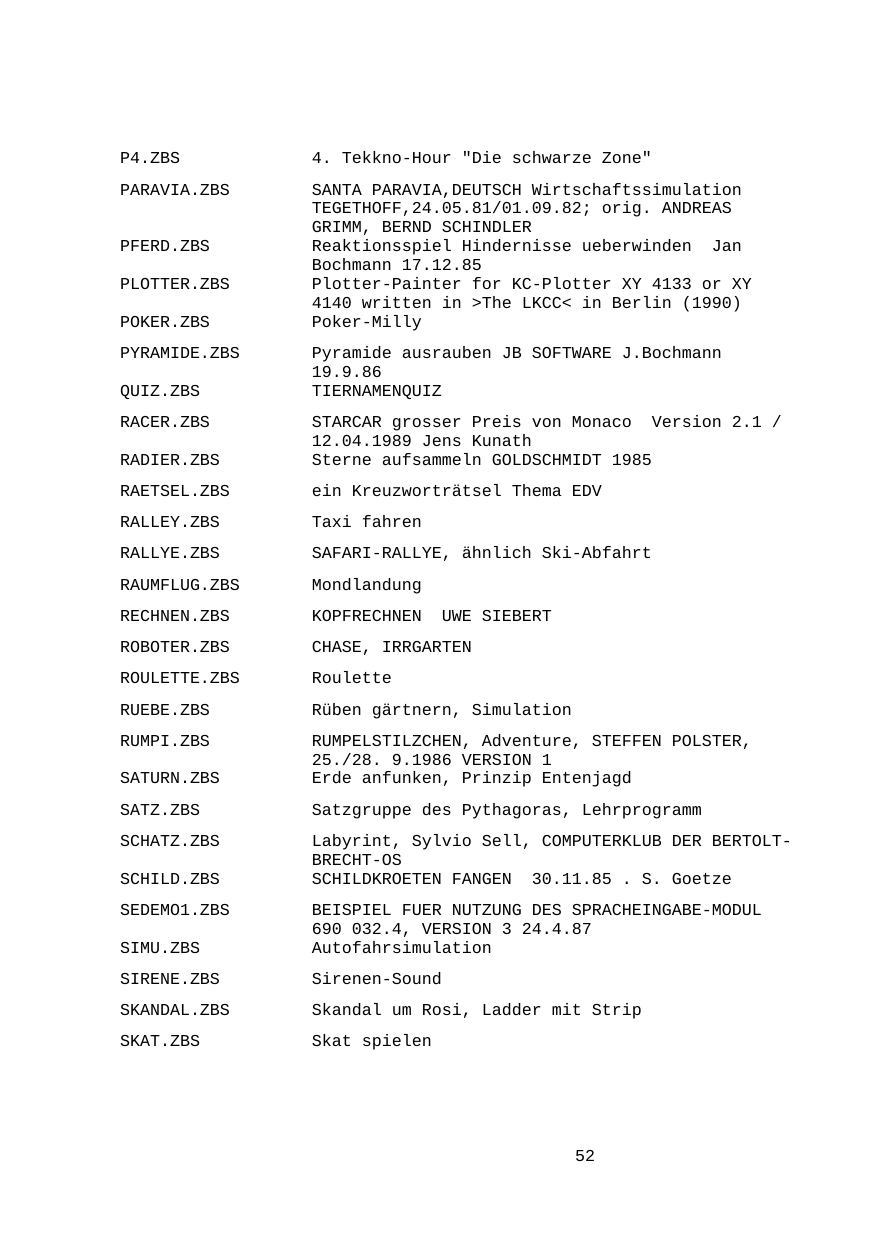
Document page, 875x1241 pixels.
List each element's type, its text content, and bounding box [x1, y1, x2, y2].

table_cell Taxi fahren [304, 514, 807, 545]
table_cell POKER.ZBS [113, 313, 304, 344]
table_cell Sirenen-Sound [304, 971, 807, 1002]
table_cell Poker-Milly [304, 313, 807, 344]
table_cell SATZ.ZBS [113, 801, 304, 833]
table_cell Sterne aufsammeln GOLDSCHMIDT 1985 [304, 451, 807, 482]
table_cell PARAVIA.ZBS [113, 181, 304, 238]
table_cell 4. Tekkno-Hour "Die schwarze Zone" [304, 150, 807, 181]
table_cell Reaktionsspiel Hindernisse ueberwinden Jan Bochmann 17.12.85 [304, 238, 807, 276]
table_cell RAUMFLUG.ZBS [113, 576, 304, 607]
table_cell SEDEMO1.ZBS [113, 902, 304, 939]
table_cell Plotter-Painter for KC-Plotter XY 4133 or XY 4140 written in >The LKCC< in Berlin (1990) [304, 276, 807, 313]
table_cell SCHATZ.ZBS [113, 833, 304, 870]
table_cell RAETSEL.ZBS [113, 483, 304, 514]
table_cell RALLYE.ZBS [113, 545, 304, 576]
table_cell SCHILDKROETEN FANGEN 30.11.85 . S. Goetze [304, 870, 807, 902]
table_cell P4.ZBS [113, 150, 304, 181]
table_cell PYRAMIDE.ZBS [113, 345, 304, 382]
table_cell Skat spielen [304, 1033, 807, 1064]
table_cell ROULETTE.ZBS [113, 670, 304, 701]
table_cell Satzgruppe des Pythagoras, Lehrprogramm [304, 801, 807, 833]
table_cell ROBOTER.ZBS [113, 639, 304, 670]
table_cell BEISPIEL FUER NUTZUNG DES SPRACHEINGABE-MODUL 690 032.4, VERSION 3 24.4.87 [304, 902, 807, 939]
table_cell SKANDAL.ZBS [113, 1002, 304, 1033]
table_cell PFERD.ZBS [113, 238, 304, 276]
table_cell ein Kreuzworträtsel Thema EDV [304, 483, 807, 514]
table_cell SKAT.ZBS [113, 1033, 304, 1064]
table_cell STARCAR grosser Preis von Monaco Version 2.1 / 12.04.1989 Jens Kunath [304, 414, 807, 451]
table_cell SAFARI-RALLYE, ähnlich Ski-Abfahrt [304, 545, 807, 576]
table_cell Mondlandung [304, 576, 807, 607]
table_cell RACER.ZBS [113, 414, 304, 451]
table_cell KOPFRECHNEN UWE SIEBERT [304, 608, 807, 639]
table_cell PLOTTER.ZBS [113, 276, 304, 313]
table_cell TIERNAMENQUIZ [304, 382, 807, 413]
table_cell Erde anfunken, Prinzip Entenjagd [304, 770, 807, 801]
table_cell QUIZ.ZBS [113, 382, 304, 413]
table_cell RUMPI.ZBS [113, 733, 304, 770]
table_cell SIRENE.ZBS [113, 971, 304, 1002]
table_cell Skandal um Rosi, Ladder mit Strip [304, 1002, 807, 1033]
table_cell SATURN.ZBS [113, 770, 304, 801]
table_cell RECHNEN.ZBS [113, 608, 304, 639]
table_cell RADIER.ZBS [113, 451, 304, 482]
table_cell Pyramide ausrauben JB SOFTWARE J.Bochmann 19.9.86 [304, 345, 807, 382]
table_cell RUMPELSTILZCHEN, Adventure, STEFFEN POLSTER, 25./28. 9.1986 VERSION 1 [304, 733, 807, 770]
table_cell Rüben gärtnern, Simulation [304, 701, 807, 732]
table_cell Autofahrsimulation [304, 939, 807, 971]
table_cell SCHILD.ZBS [113, 870, 304, 902]
table_cell RUEBE.ZBS [113, 701, 304, 732]
table_cell RALLEY.ZBS [113, 514, 304, 545]
table_cell Roulette [304, 670, 807, 701]
table_cell Labyrint, Sylvio Sell, COMPUTERKLUB DER BERTOLT-BRECHT-OS [304, 833, 807, 870]
table_cell CHASE, IRRGARTEN [304, 639, 807, 670]
table_cell SIMU.ZBS [113, 939, 304, 971]
table_cell SANTA PARAVIA,DEUTSCH Wirtschaftssimulation TEGETHOFF,24.05.81/01.09.82; orig. ANDREAS GRIMM, BERND SCHINDLER [304, 181, 807, 238]
